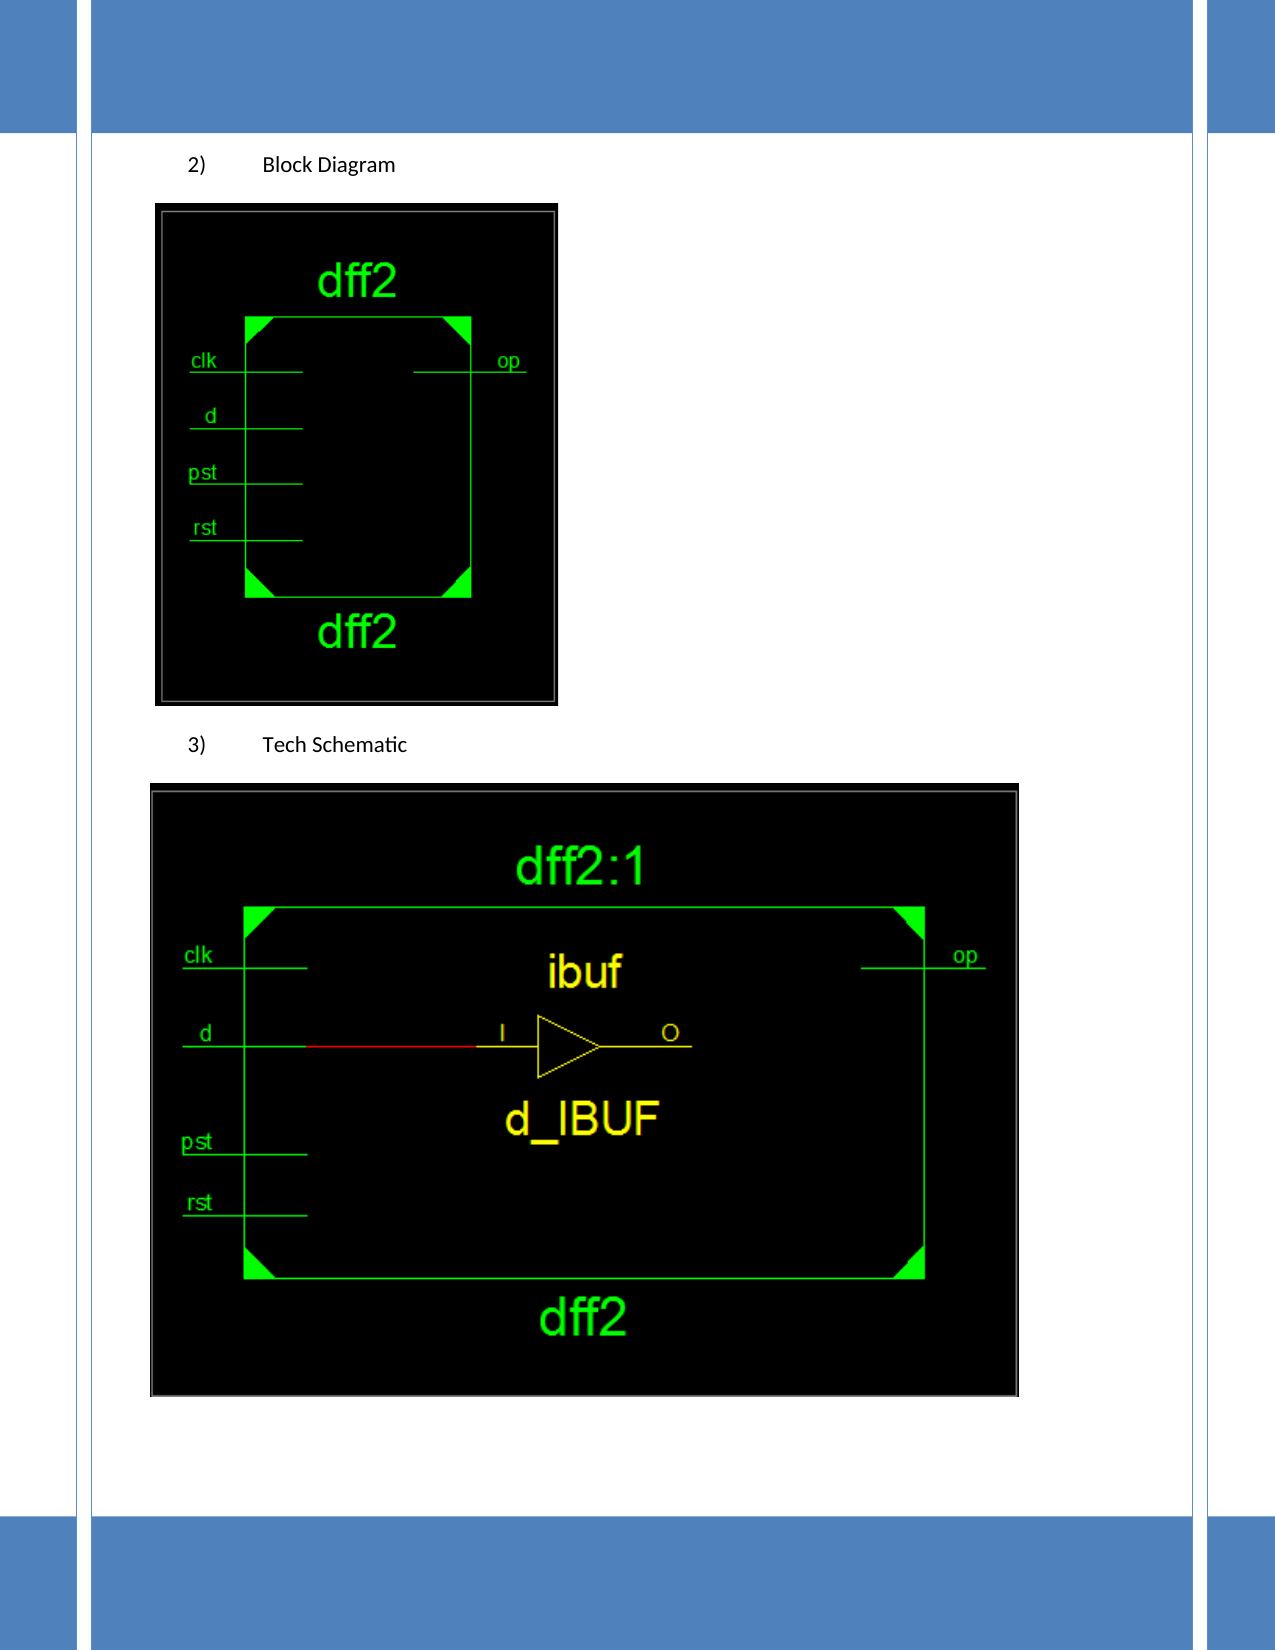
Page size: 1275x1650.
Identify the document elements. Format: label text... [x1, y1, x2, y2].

picture [155, 203, 559, 706]
list Tech Schematic [187, 731, 1125, 759]
list Block Diagram [187, 150, 1125, 178]
picture [150, 783, 1019, 1397]
